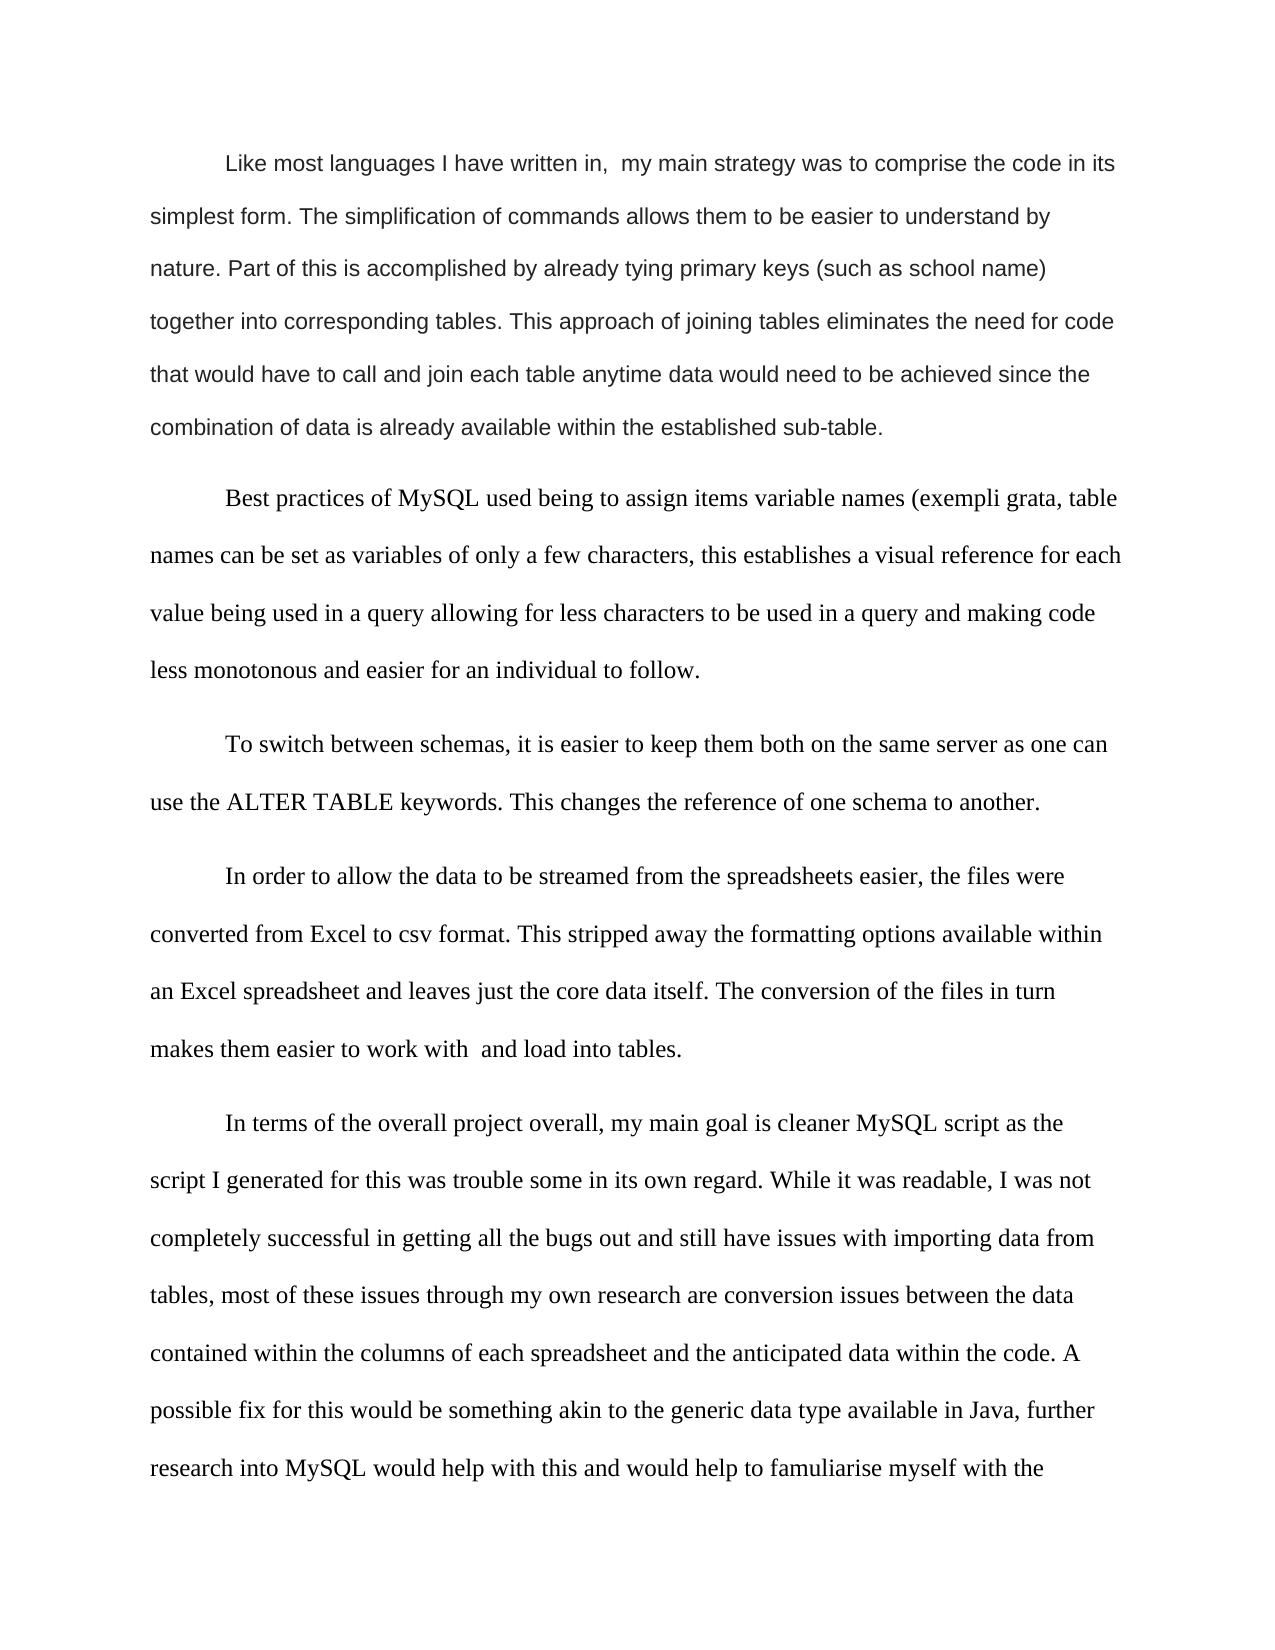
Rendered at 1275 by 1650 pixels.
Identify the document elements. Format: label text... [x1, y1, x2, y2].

text Best practices of MySQL used being to assign items variable names (exempli grata, table names can be set as variables of only a few characters, this establishes a visual reference for each value being used in a query allowing for less characters to be used in a query and making code less monotonous and easier for an individual to follow. [150, 483, 1125, 684]
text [150, 1108, 1125, 1482]
text To switch between schemas, it is easier to keep them both on the same server as one can use the ALTER TABLE keywords. This changes the reference of one schema to another. [150, 729, 1125, 816]
text In order to allow the data to be streamed from the spreadsheets easier, the files were converted from Excel to csv format. This stripped away the formatting options available within an Excel spreadsheet and leaves just the core data itself. The conversion of the files in turn makes them easier to work with and load into tables. [150, 861, 1125, 1062]
text Like most languages I have written in, my main strategy was to comprise the code in its simplest form. The simplification of commands allows them to be easier to understand by nature. Part of this is accomplished by already tying primary keys (such as school name) together into corresponding tables. This approach of joining tables eliminates the need for code that would have to call and join each table anytime data would need to be achieved since the combination of data is already available within the established sub-table. [150, 150, 1125, 440]
